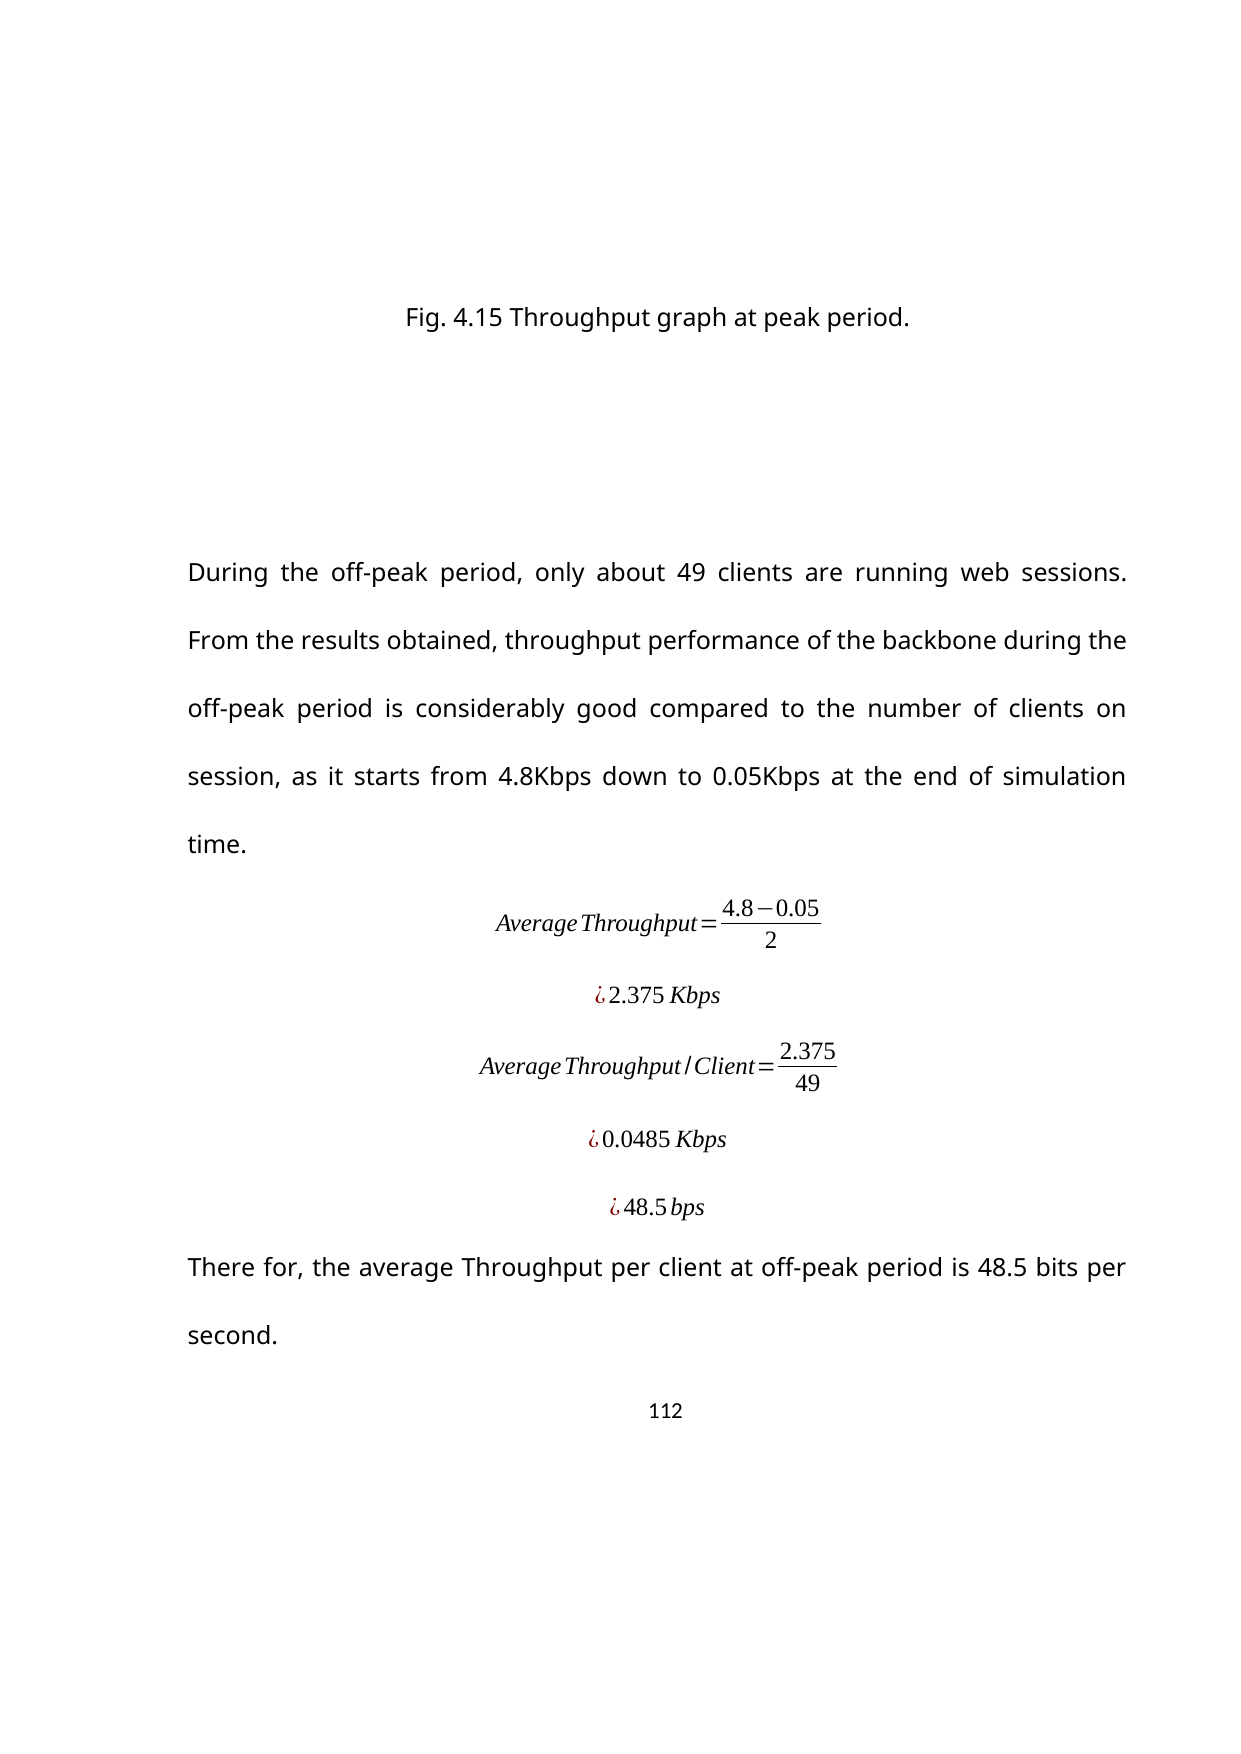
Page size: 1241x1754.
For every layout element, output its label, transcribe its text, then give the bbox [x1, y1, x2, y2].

text There for, the average Throughput per client at off-peak period is 48.5 bits per second. [187, 1249, 1128, 1351]
text During the off-peak period, only about 49 clients are running web sessions. From the results obtained, throughput performance of the backbone during the off-peak period is considerably good compared to the number of clients on session, as it starts from 4.8Kbps down to 0.05Kbps at the end of simulation time. [187, 554, 1128, 861]
text Fig. 4.15 Throughput graph at peak period. [187, 300, 1128, 334]
